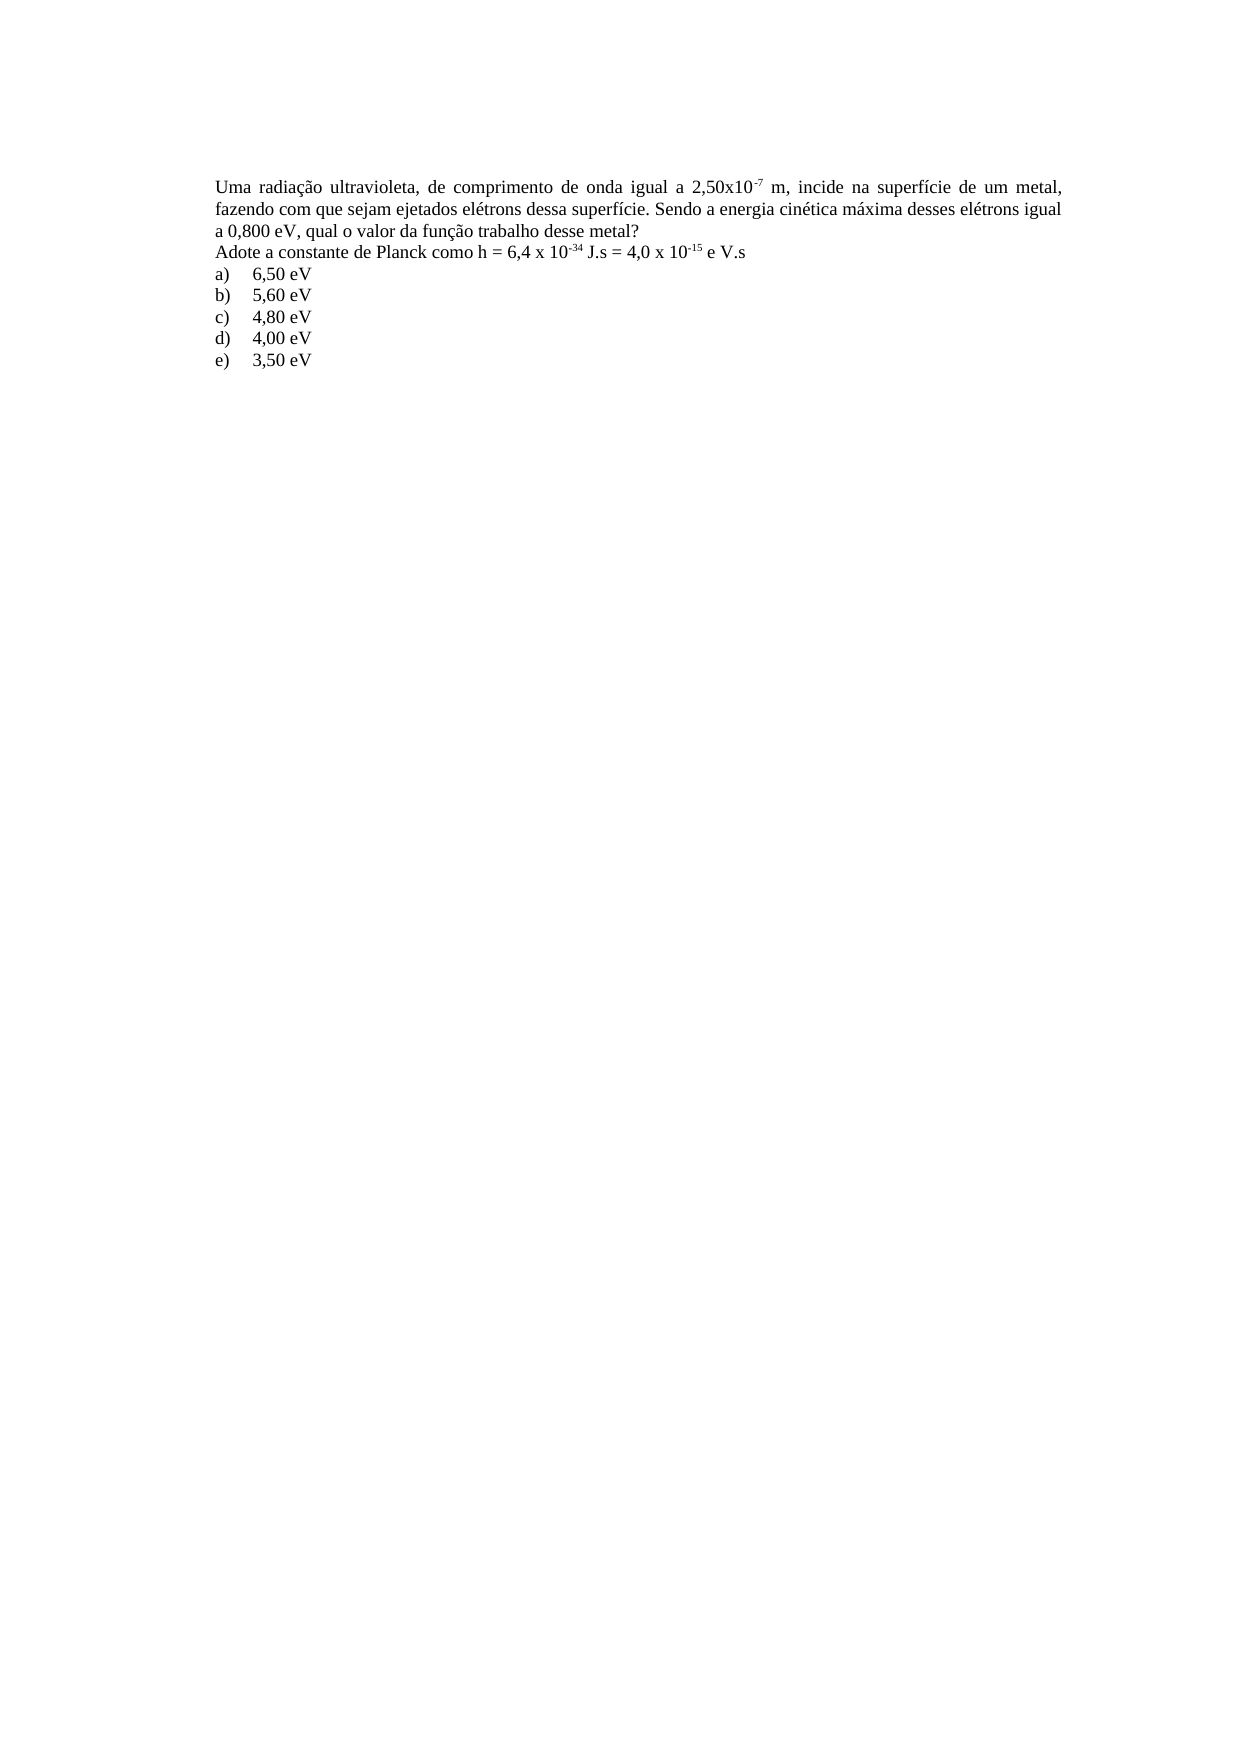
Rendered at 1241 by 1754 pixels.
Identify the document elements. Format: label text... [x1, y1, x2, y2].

text c) 4,80 eV [215, 306, 1063, 327]
text Uma radiação ultravioleta, de comprimento de onda igual a 2,50x10-, incide na superfície de um metal, fazendo com que sejam ejetados elétrons dessa superfície. Sendo a energia cinética máxima desses elétrons igual a 0,800 eV, qual o valor da função trabalho desse metal? [215, 176, 1063, 241]
text b) 5,60 eV [215, 284, 1063, 306]
text e) 3,50 eV [215, 349, 1063, 370]
text Adote a constante de Planck como h = 6,4 x 1034 J.s = 4,0 x 1015 e V.s [215, 241, 1063, 263]
text a) 6,50 eV [215, 263, 1063, 284]
text d) 4,00 eV [215, 327, 1063, 349]
